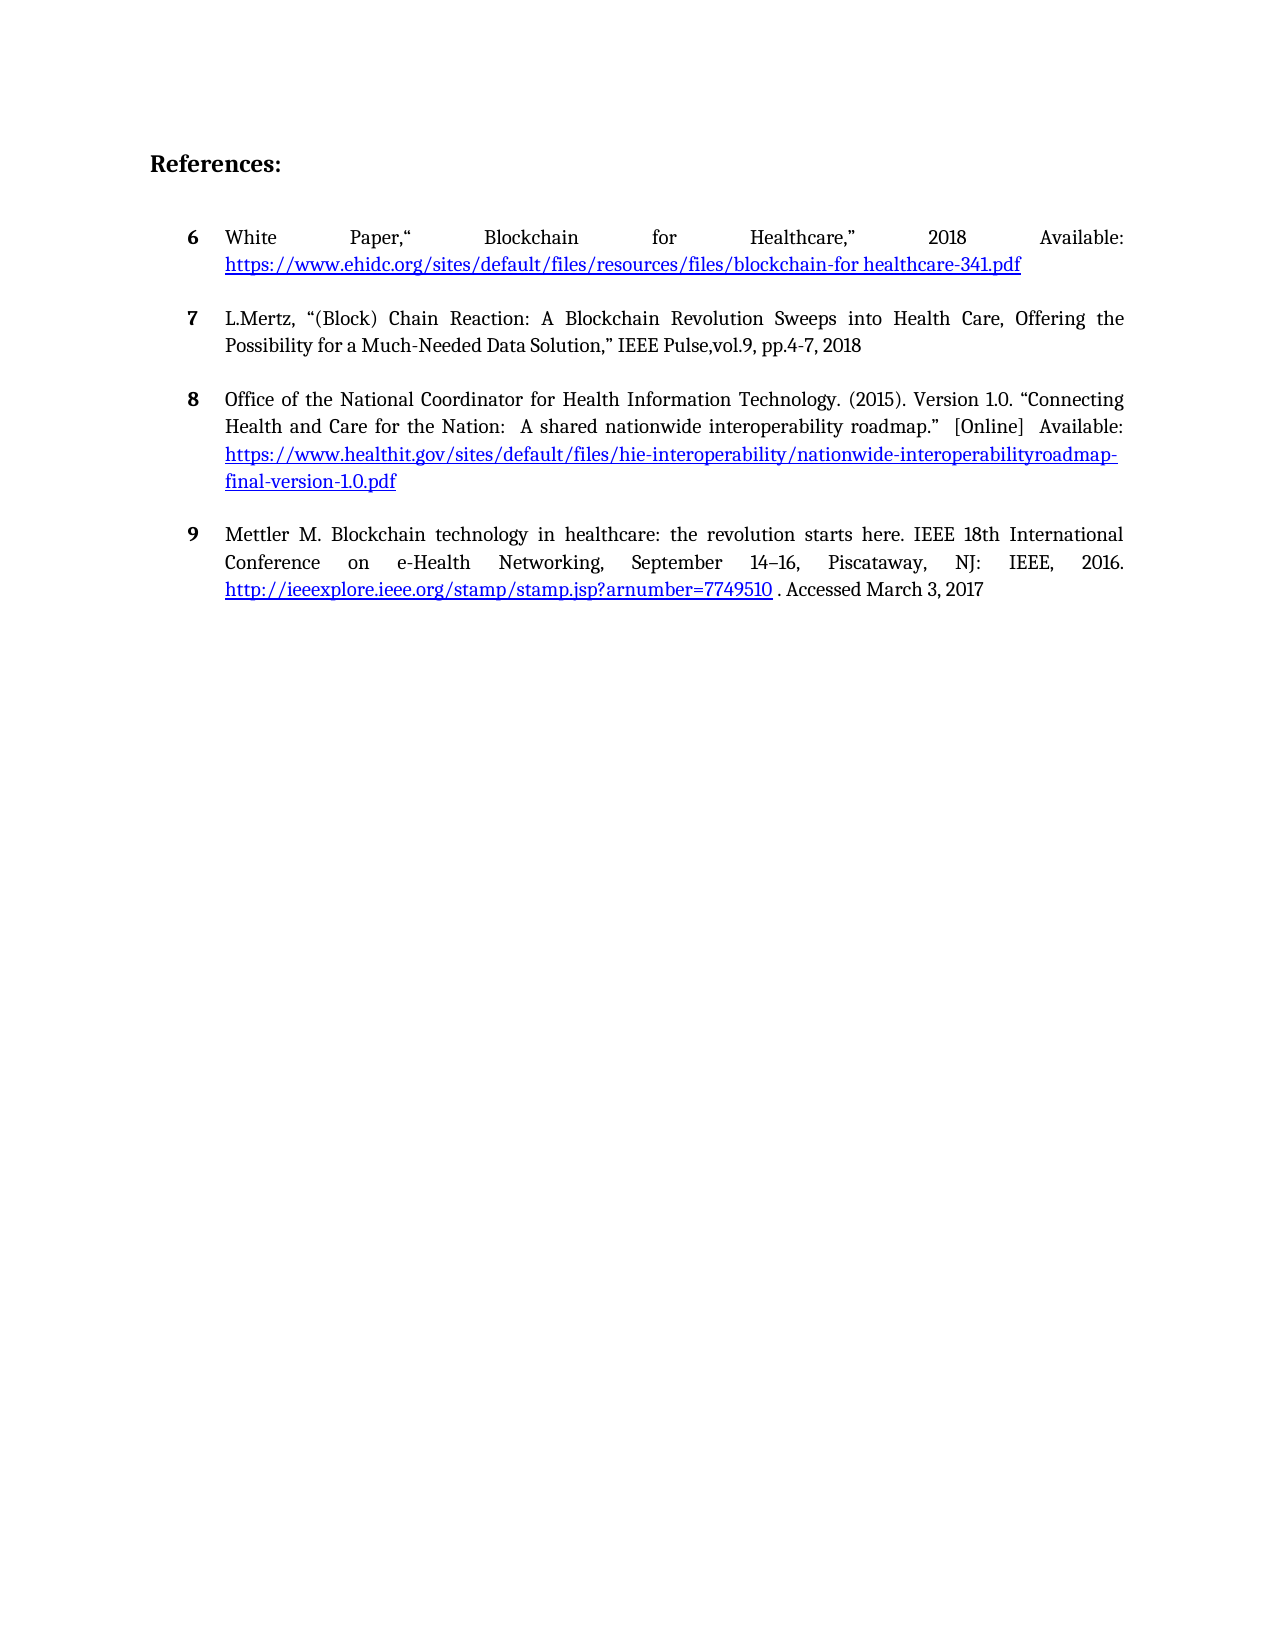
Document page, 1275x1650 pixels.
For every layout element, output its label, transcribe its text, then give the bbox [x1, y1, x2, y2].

list Office of the National Coordinator for Health Information Technology. (2015). Version 1.0. “Connecting Health and Care for the Nation: A shared nationwide interoperability roadmap.” [Online] Available: https://www.healthit.gov/sites/default/files/hie-interoperability/nationwide-interoperabilityroadmap-final-version-1.0.pdf [187, 387, 1125, 494]
text References: [150, 150, 1125, 179]
list L.Mertz, “(Block) Chain Reaction: A Blockchain Revolution Sweeps into Health Care, Offering the Possibility for a Much-Needed Data Solution,” IEEE Pulse,vol.9, pp.4-7, 2018 [187, 306, 1125, 358]
list Mettler M. Blockchain technology in healthcare: the revolution starts here. IEEE 18th International Conference on e-Health Networking, September 14–16, Piscataway, NJ: IEEE, 2016. http://ieeexplore.ieee.org/stamp/stamp.jsp?arnumber=7749510 . Accessed March 3, 2017 [187, 523, 1125, 602]
list White Paper,“ Blockchain for Healthcare,” 2018 Available: https://www.ehidc.org/sites/default/files/resources/files/blockchain-for healthcare-341.pdf [187, 226, 1125, 277]
